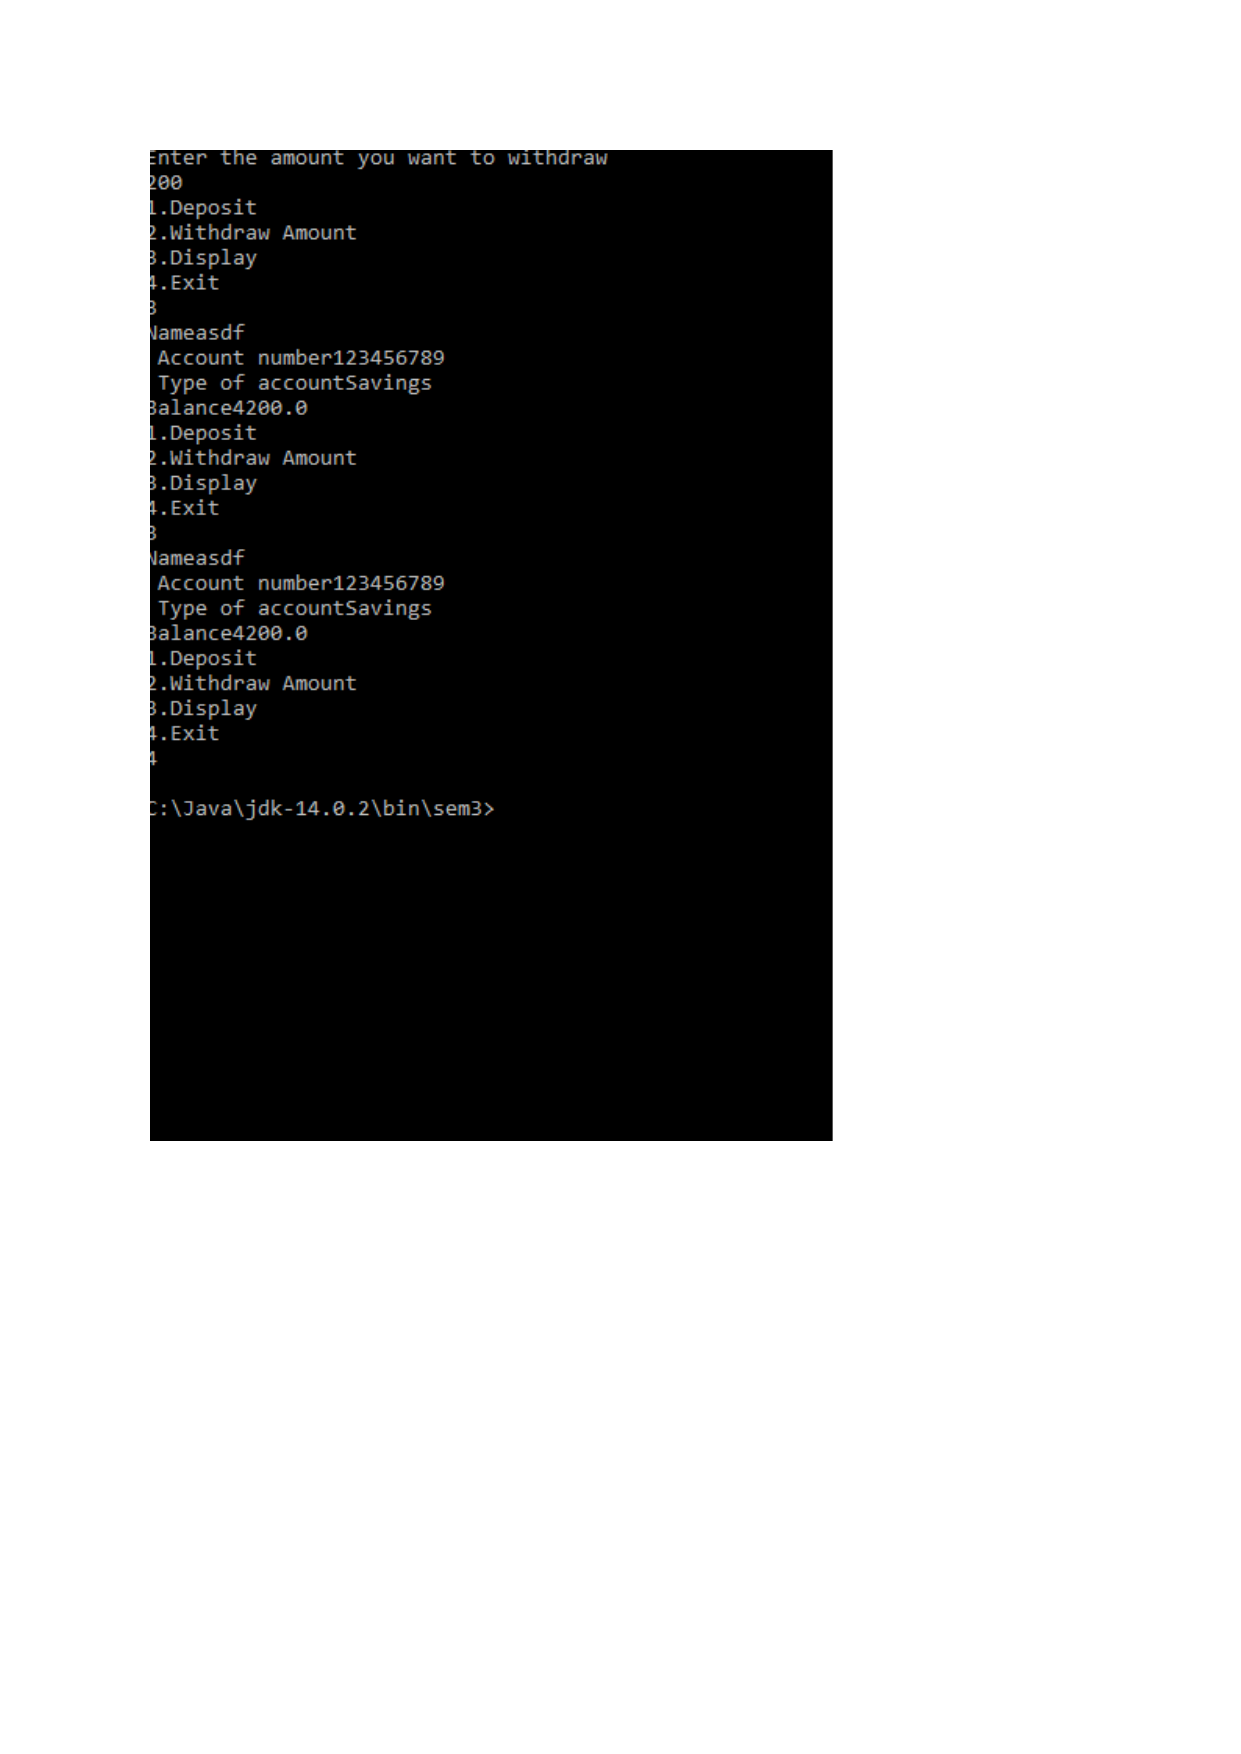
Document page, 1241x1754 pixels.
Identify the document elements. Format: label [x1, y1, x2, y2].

picture [150, 150, 833, 1141]
